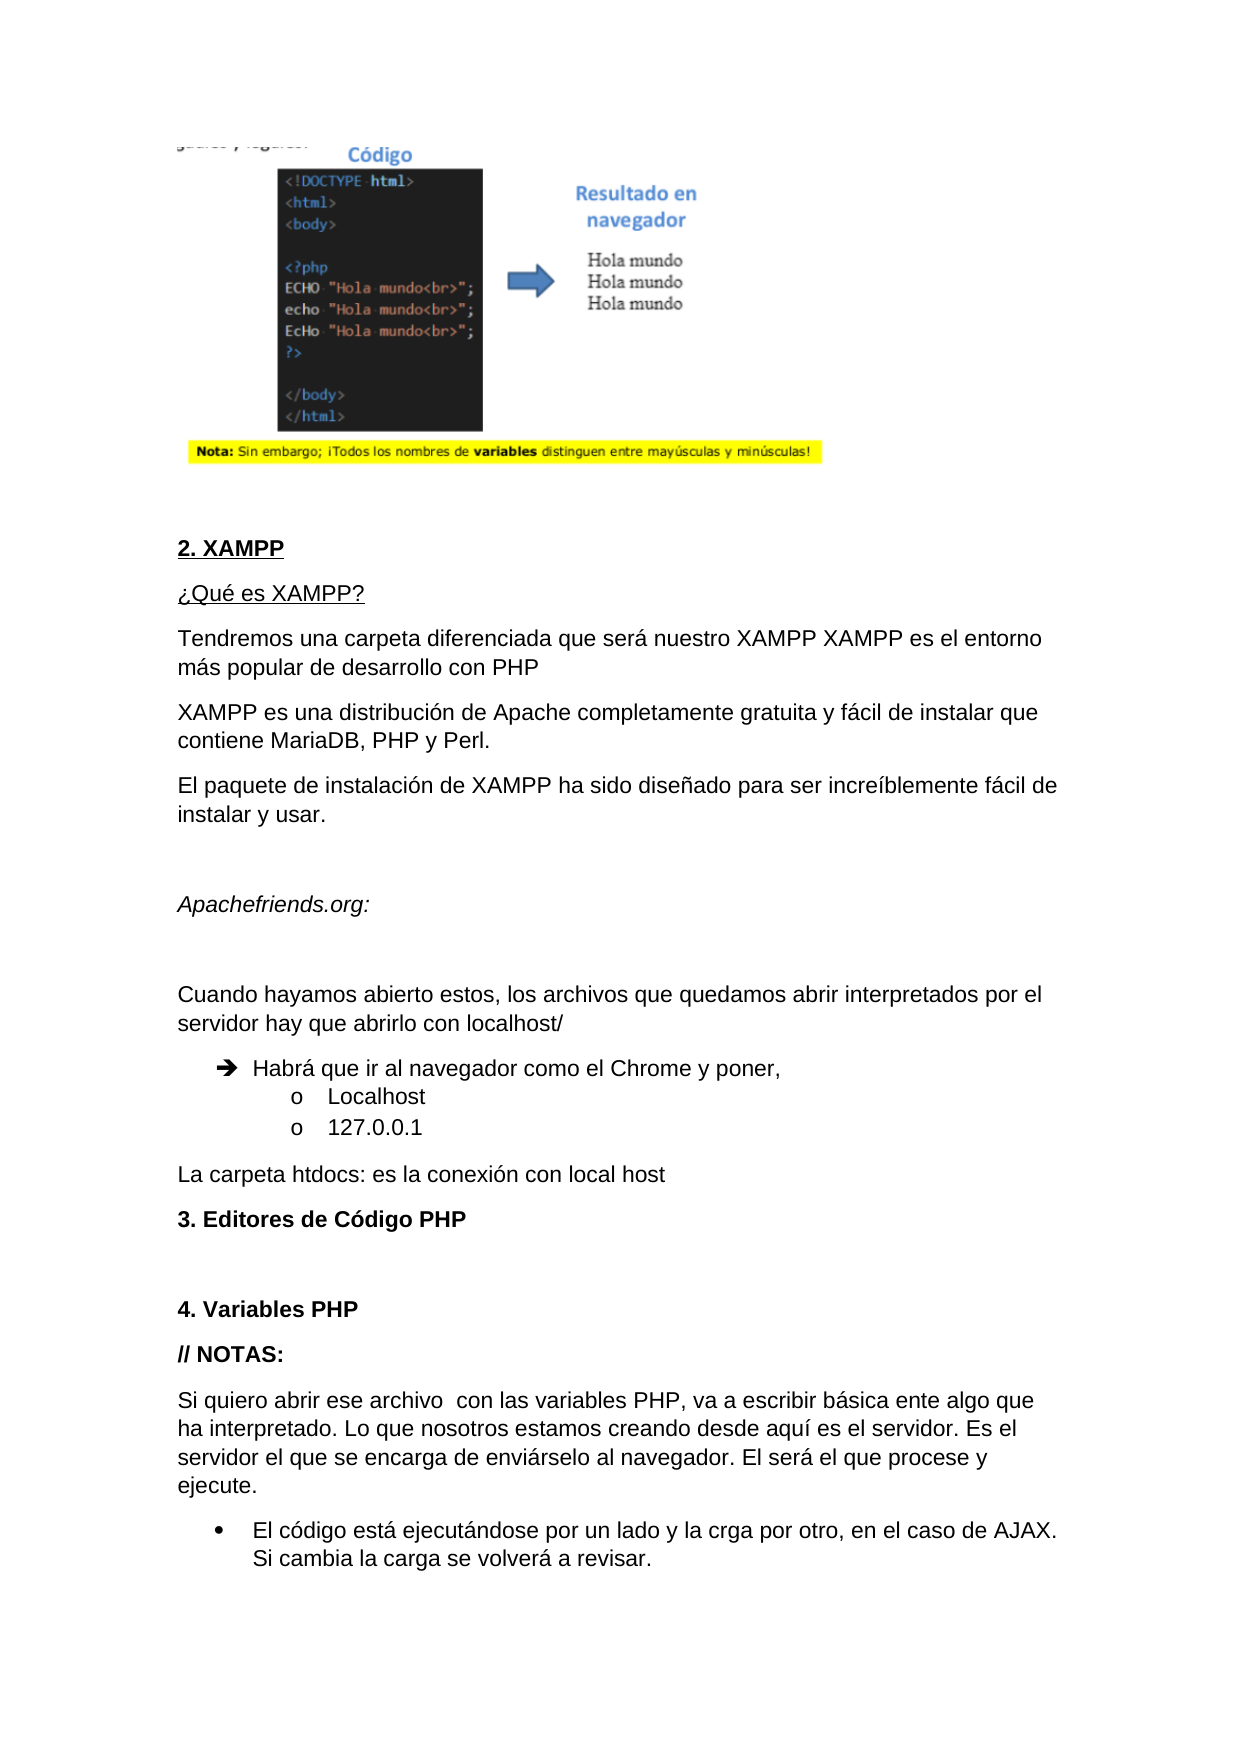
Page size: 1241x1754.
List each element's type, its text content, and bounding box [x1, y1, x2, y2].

text 2. XAMPP [177, 535, 1063, 562]
text 3. Editores de Código PHP [177, 1206, 1063, 1232]
list El código está ejecutándose por un lado y la crga por otro, en el caso de AJAX. Si cambia la carga se volverá a revisar. [215, 1517, 1063, 1572]
text ¿Qué es XAMPP? [177, 580, 1063, 607]
text El paquete de instalación de XAMPP ha sido diseñado para ser increíblemente fácil de instalar y usar. [177, 772, 1063, 827]
list 127.0.0.1 [290, 1114, 1063, 1142]
text Apachefriends.org: [177, 891, 1063, 917]
text // NOTAS: [177, 1341, 1063, 1368]
text Si quiero abrir ese archivo con las variables PHP, va a escribir básica ente algo que ha interpretado. Lo que nosotros estamos creando desde aquí es el servidor. Es el servidor el que se encarga de enviárselo al navegador. El será el que procese y ejecute. [177, 1387, 1063, 1498]
text Cuando hayamos abierto estos, los archivos que quedamos abrir interpretados por el servidor hay que abrirlo con localhost/ [177, 981, 1063, 1036]
text Tendremos una carpeta diferenciada que será nuestro XAMPP XAMPP es el entorno más popular de desarrollo con PHP [177, 625, 1063, 680]
picture [177, 147, 865, 472]
list Habrá que ir al navegador como el Chrome y poner, [215, 1055, 1063, 1081]
text La carpeta htdocs: es la conexión con local host [177, 1161, 1063, 1187]
text XAMPP es una distribución de Apache completamente gratuita y fácil de instalar que contiene MariaDB, PHP y Perl. [177, 699, 1063, 754]
text 4. Variables PHP [177, 1296, 1063, 1323]
list Localhost [290, 1083, 1063, 1112]
